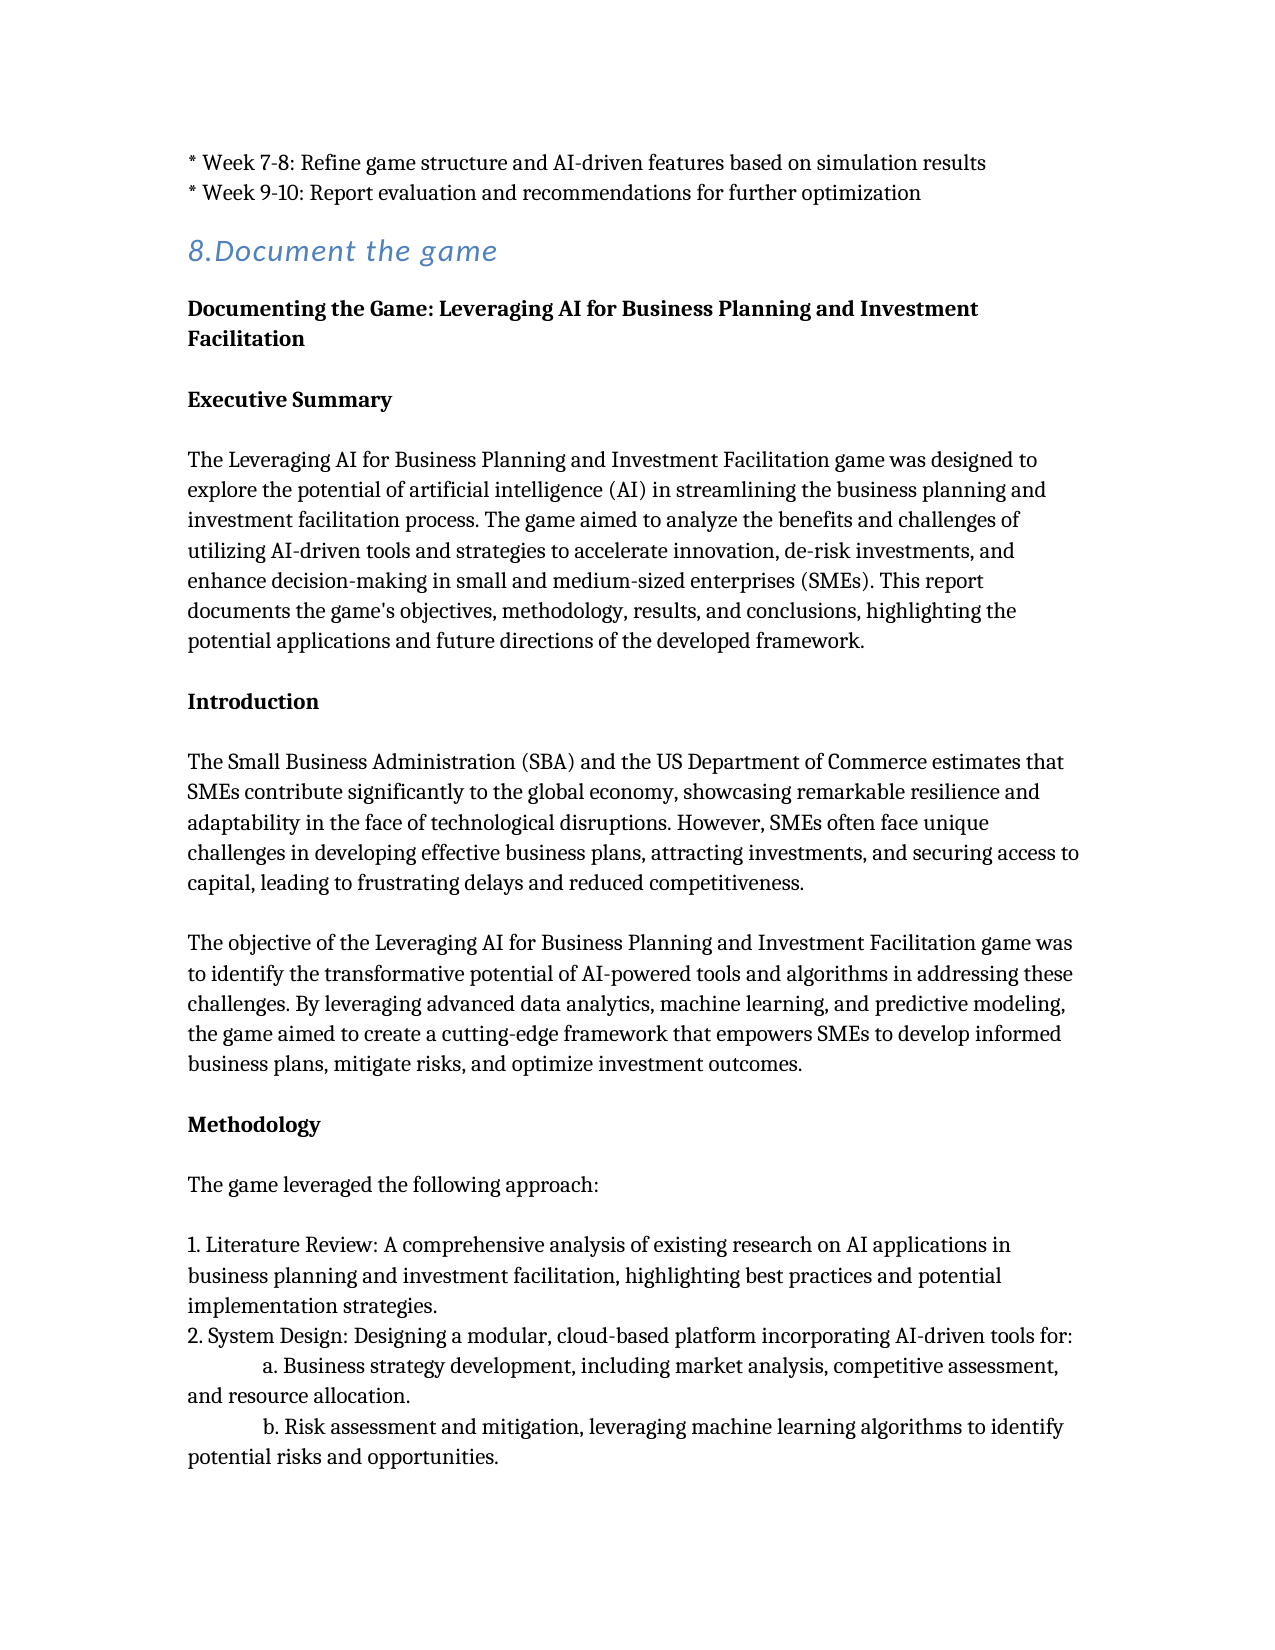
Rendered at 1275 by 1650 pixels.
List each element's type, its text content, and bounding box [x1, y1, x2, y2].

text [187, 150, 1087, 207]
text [187, 296, 1087, 1470]
subtitle 8.Document the game [187, 231, 1087, 269]
